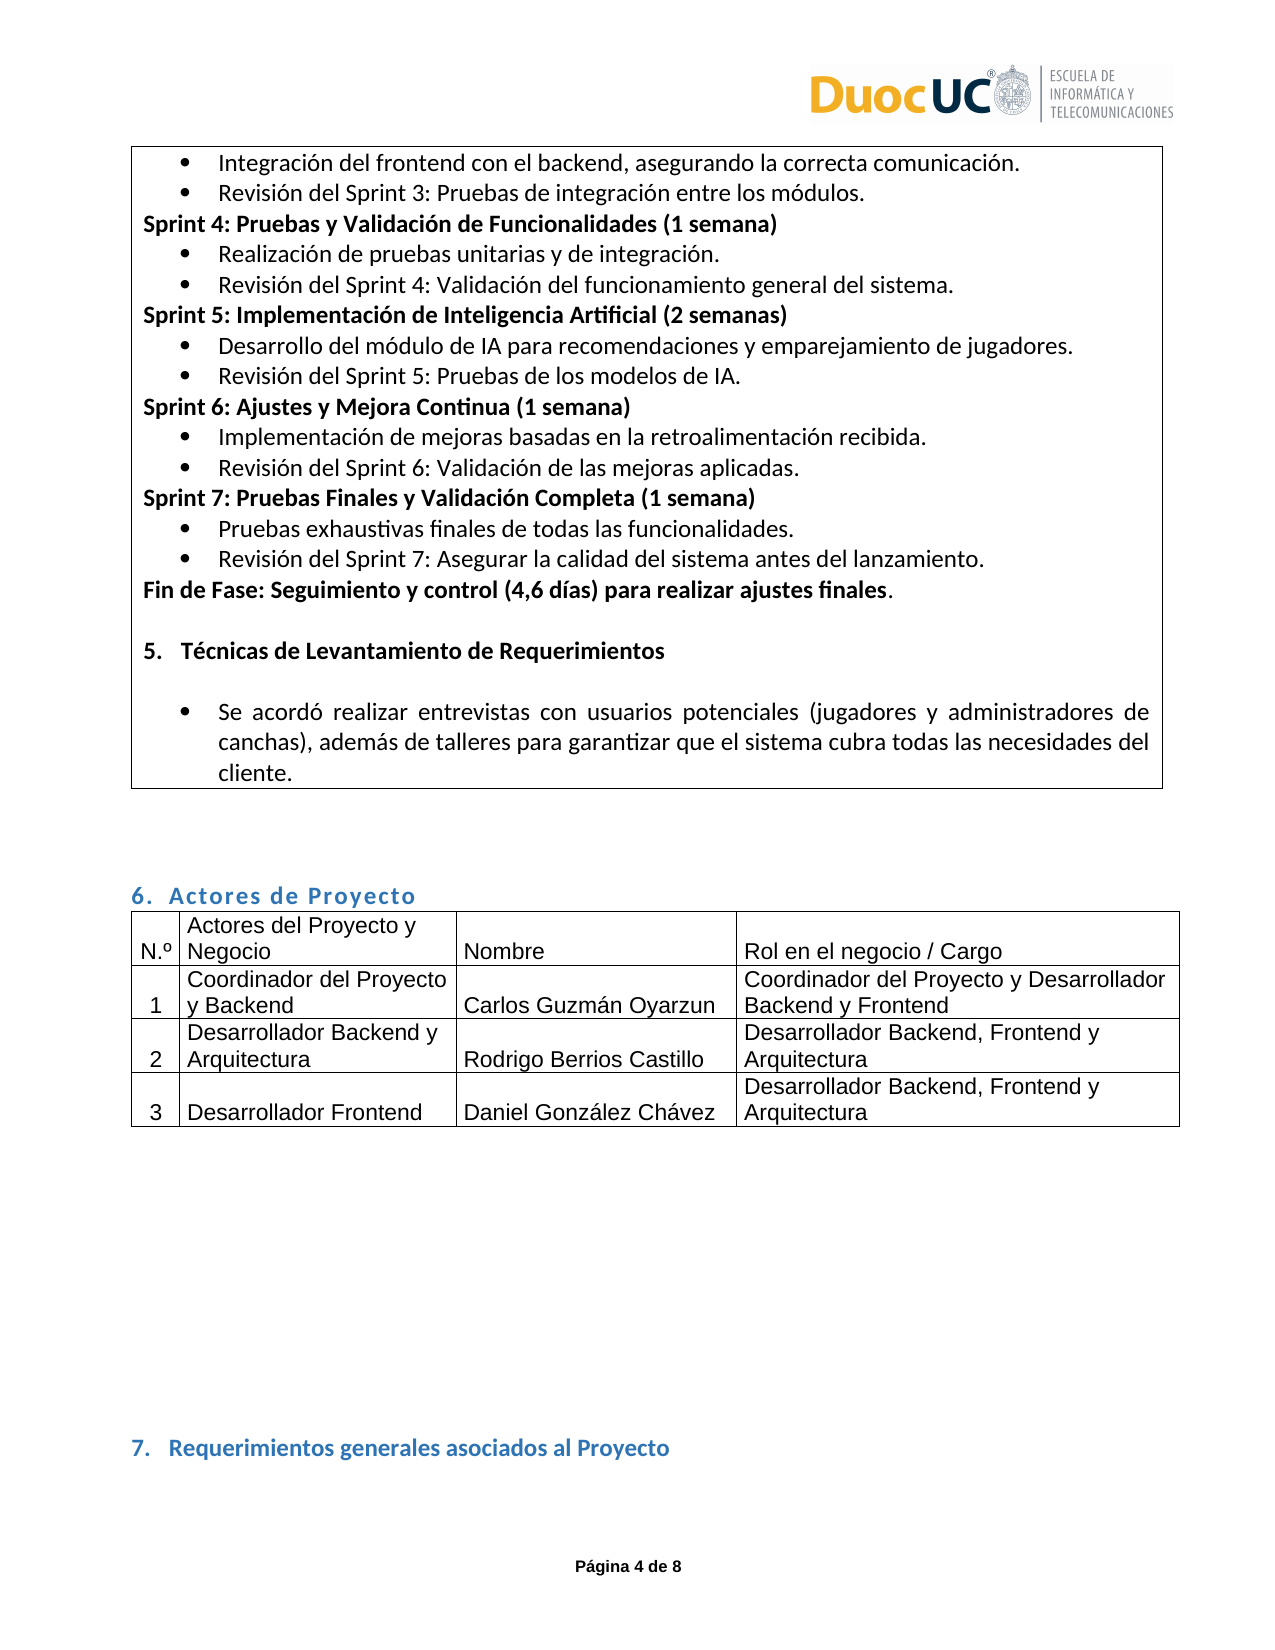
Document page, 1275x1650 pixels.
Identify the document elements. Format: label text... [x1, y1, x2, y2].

list Requerimientos generales asociados al Proyecto [131, 1432, 1162, 1462]
table_cell Daniel González Chávez [457, 1073, 736, 1126]
table_cell Carlos Guzmán Oyarzun [457, 966, 736, 1018]
table_cell Coordinador del Proyecto y Backend [180, 966, 456, 1018]
table_cell Desarrollador Frontend [180, 1073, 456, 1126]
table_cell Coordinador del Proyecto y Desarrollador Backend y Frontend [737, 966, 1179, 1018]
table_cell Desarrollador Backend y Arquitectura [180, 1019, 456, 1072]
table_cell Desarrollador Backend, Frontend y Arquitectura [737, 1019, 1179, 1072]
table_header N.º [132, 912, 179, 964]
table_cell 2 [132, 1019, 179, 1072]
table_cell 3 [132, 1073, 179, 1126]
picture [810, 63, 1174, 124]
list Actores de Proyecto [131, 880, 1162, 911]
table_cell 1 [132, 966, 179, 1018]
table_header Actores del Proyecto y Negocio [180, 912, 456, 964]
table_cell Desarrollador Backend, Frontend y Arquitectura [737, 1073, 1179, 1126]
table_cell Rodrigo Berrios Castillo [457, 1019, 736, 1072]
table_header Nombre [457, 912, 736, 964]
table_header Rol en el negocio / Cargo [737, 912, 1179, 964]
